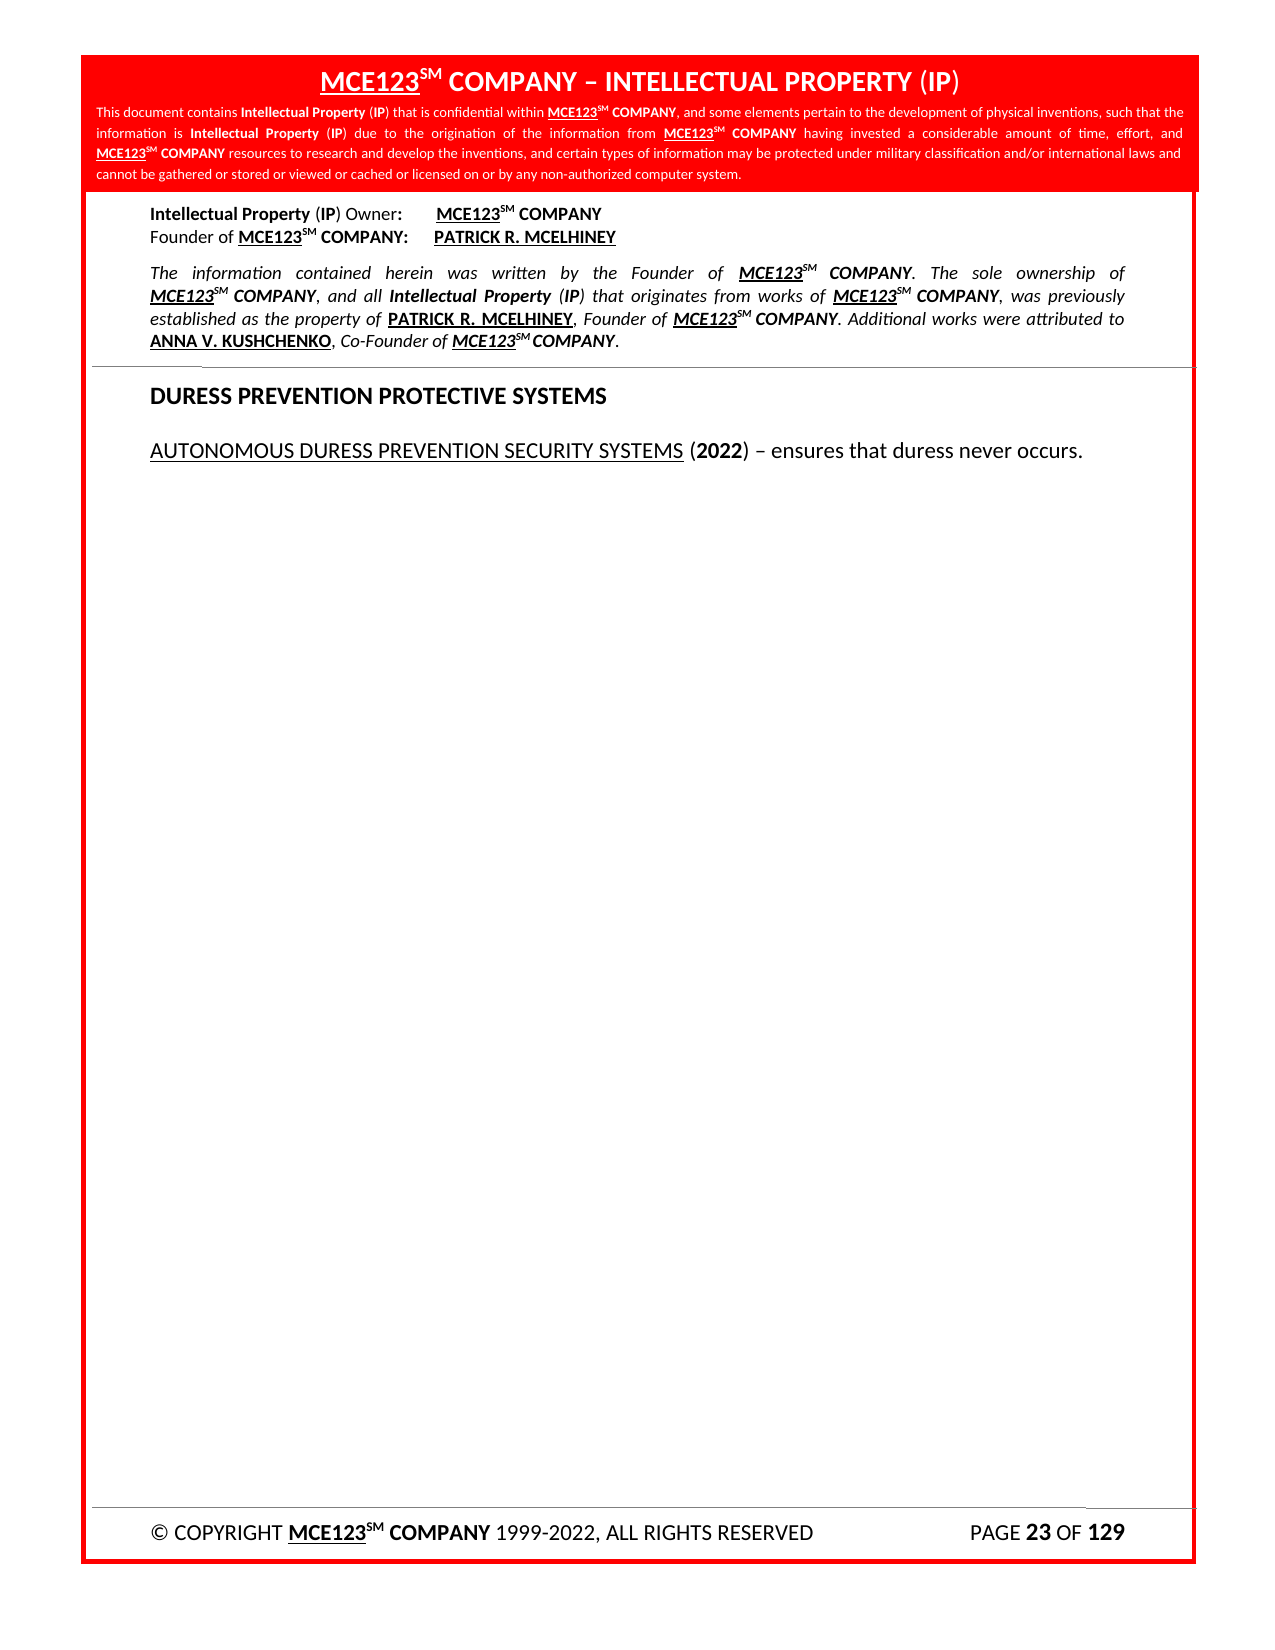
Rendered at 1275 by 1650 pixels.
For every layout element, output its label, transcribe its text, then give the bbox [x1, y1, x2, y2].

text DURESS PREVENTION PROTECTIVE SYSTEMS [150, 381, 1125, 411]
text AUTONOMOUS DURESS PREVENTION SECURITY SYSTEMS (2022) – ensures that duress never occurs. [150, 436, 1125, 464]
